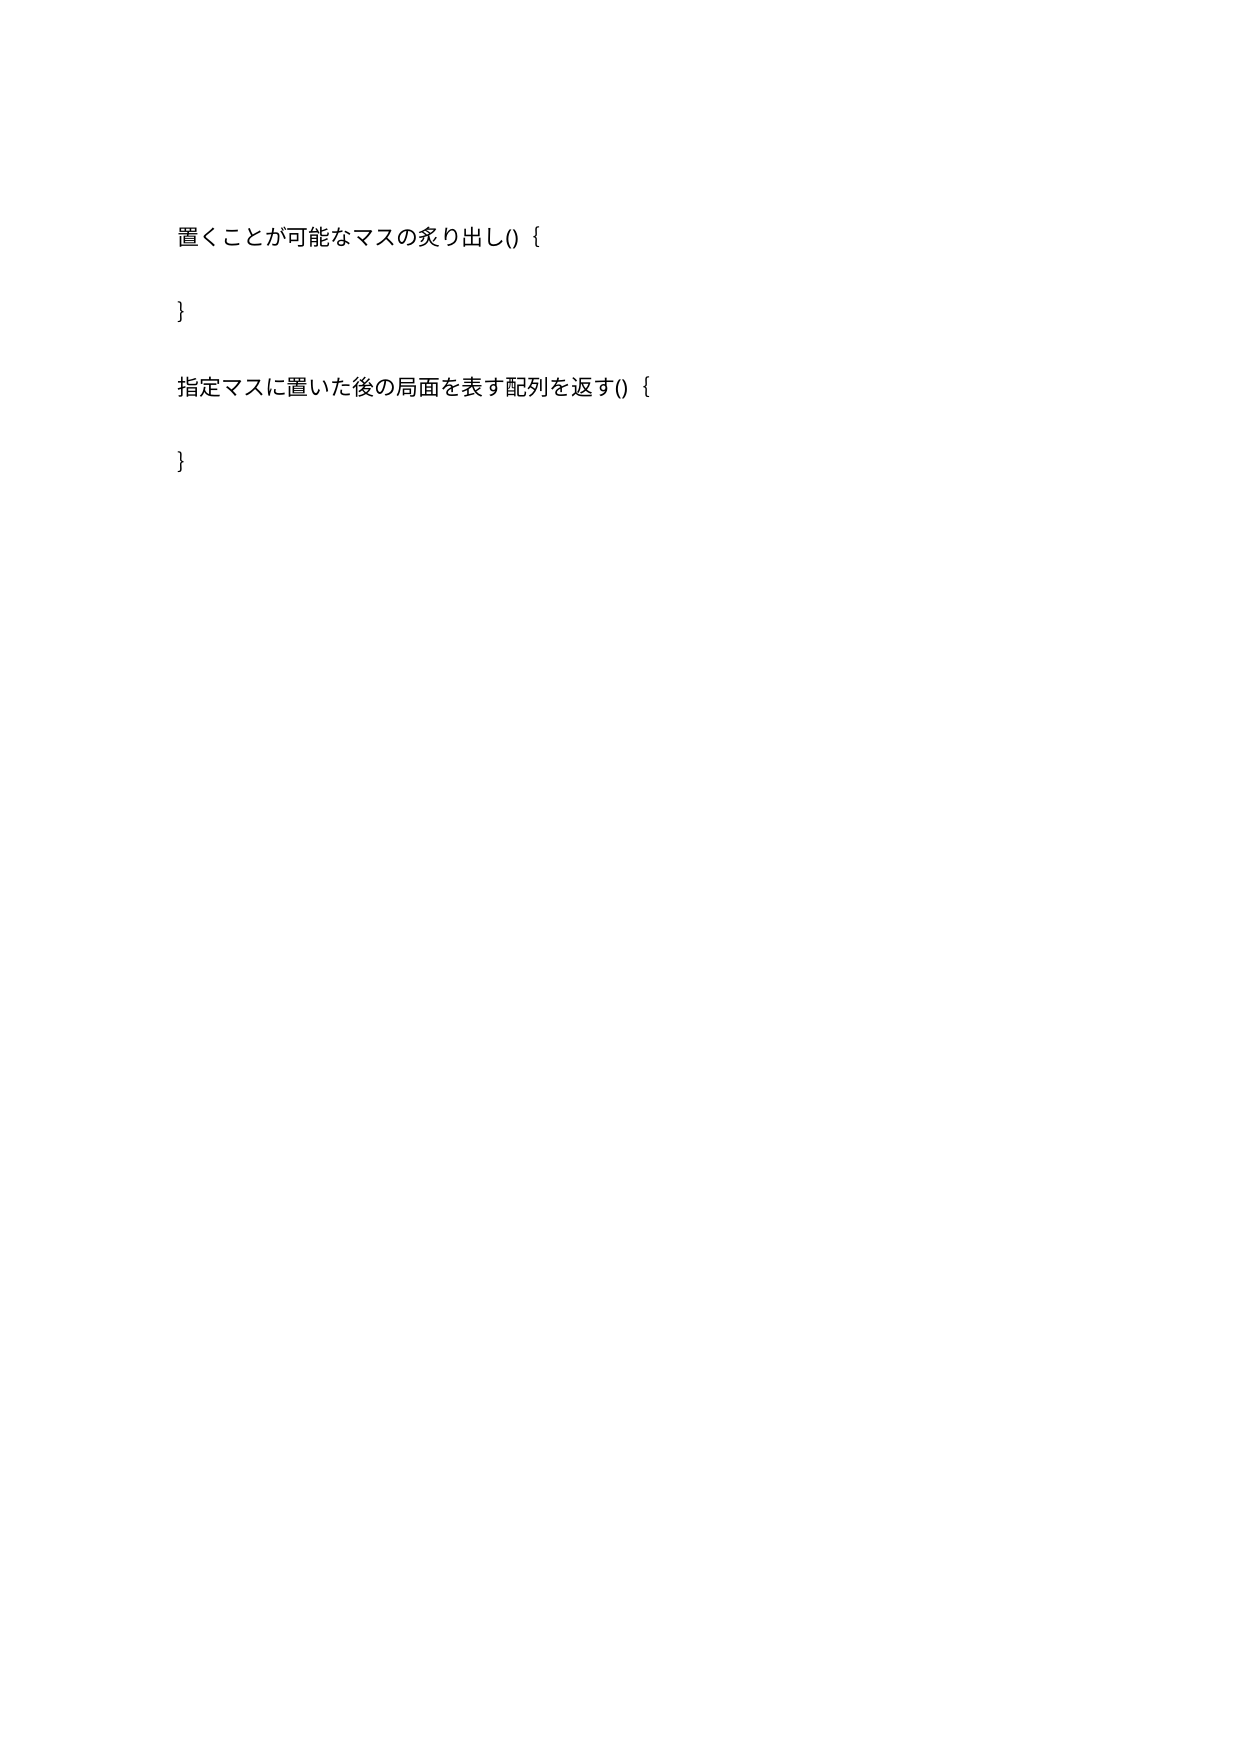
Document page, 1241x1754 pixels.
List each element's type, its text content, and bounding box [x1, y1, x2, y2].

text ｝ [177, 292, 1063, 329]
text 指定マスに置いた後の局面を表す配列を返す()｛ [177, 367, 1063, 404]
text ｝ [177, 442, 1063, 479]
text 置くことが可能なマスの炙り出し()｛ [177, 217, 1063, 254]
